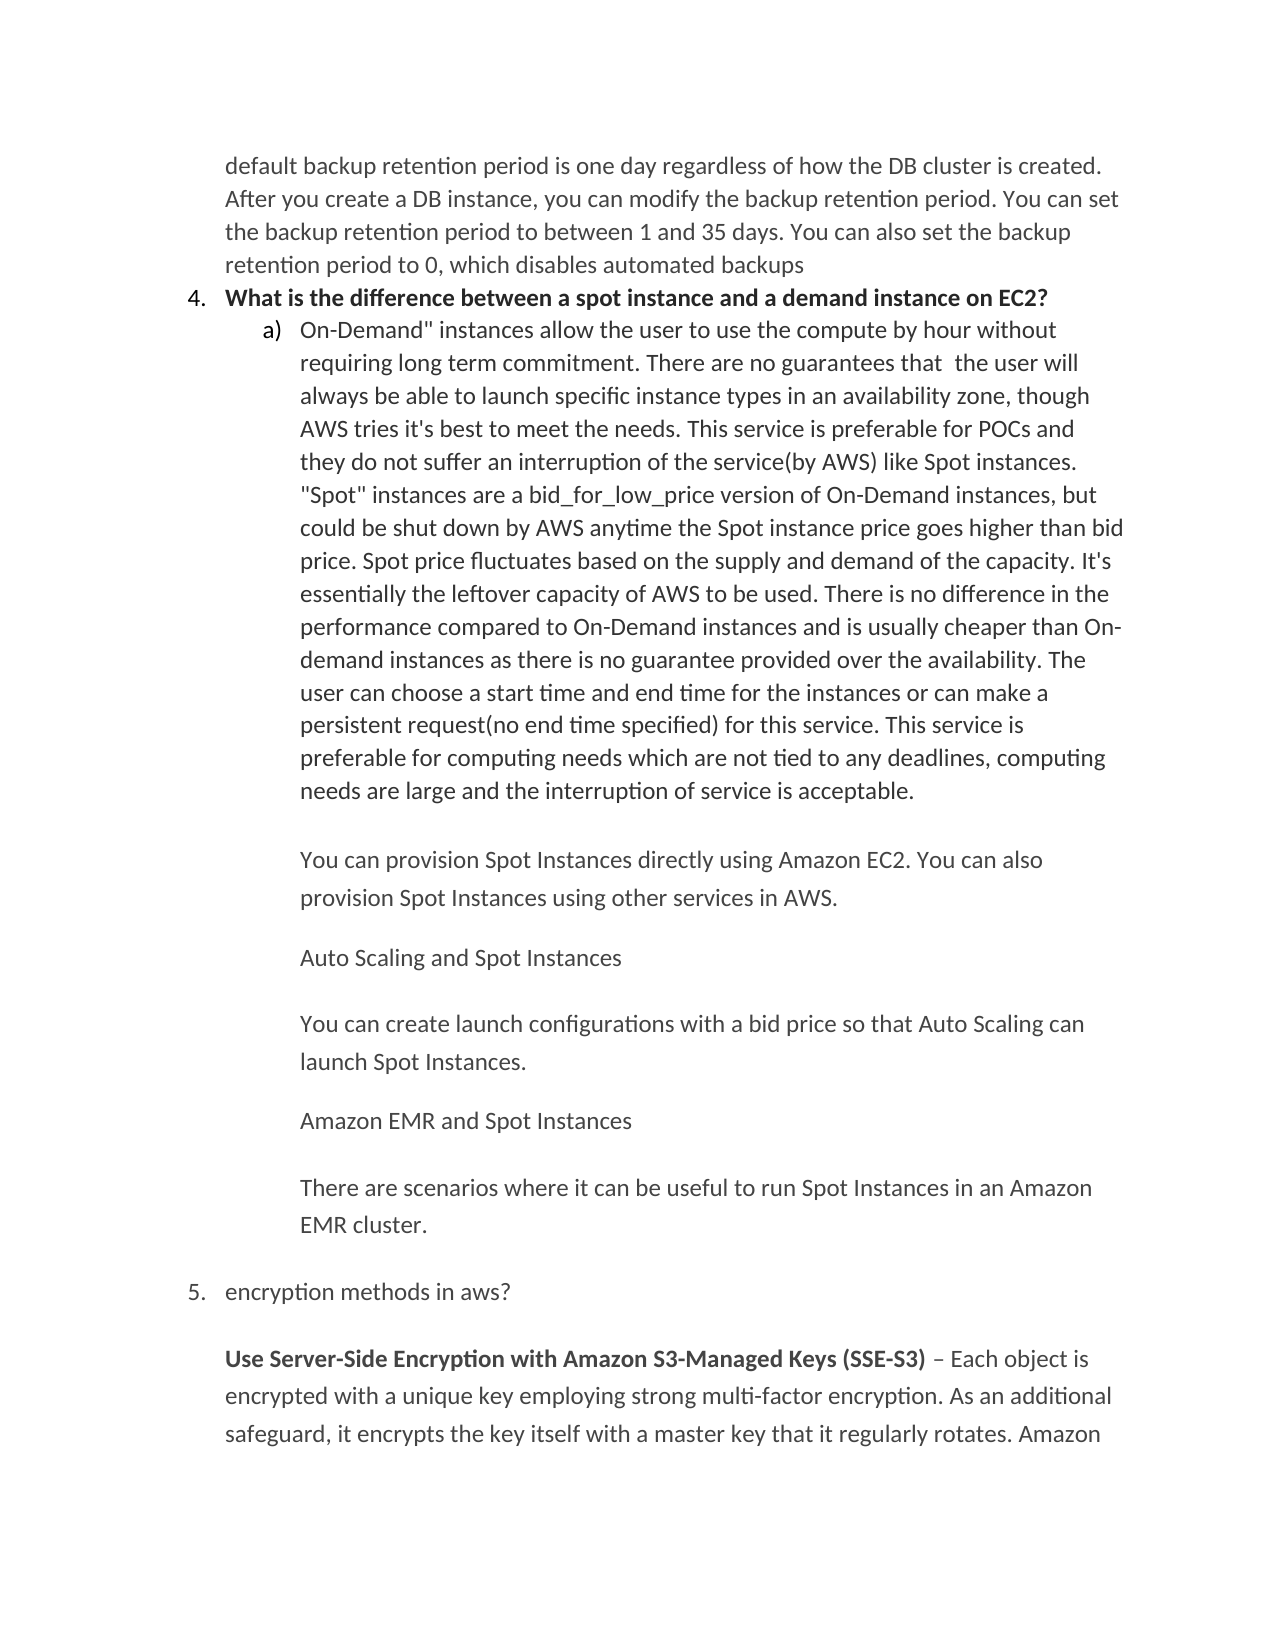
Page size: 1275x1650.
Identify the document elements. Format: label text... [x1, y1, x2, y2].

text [225, 1336, 1125, 1448]
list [187, 150, 1125, 279]
text You can provision Spot Instances directly using Amazon EC2. You can also provision Spot Instances using other services in AWS. [300, 837, 1125, 912]
text You can create launch configurations with a bid price so that Auto Scaling can launch Spot Instances. [300, 1001, 1125, 1076]
list What is the difference between a spot instance and a demand instance on EC2? [187, 282, 1125, 312]
text There are scenarios where it can be useful to run Spot Instances in an Amazon EMR cluster. [300, 1165, 1125, 1240]
list On-Demand" instances allow the user to use the compute by hour without requiring long term commitment. There are no guarantees that the user will always be able to launch specific instance types in an availability zone, though AWS tries it's best to meet the needs. This service is preferable for POCs and they do not suffer an interruption of the service(by AWS) like Spot instances. "Spot" instances are a bid_for_low_price version of On-Demand instances, but could be shut down by AWS anytime the Spot instance price goes higher than bid price. Spot price fluctuates based on the supply and demand of the capacity. It's essentially the leftover capacity of AWS to be used. There is no difference in the performance compared to On-Demand instances and is usually cheaper than On-demand instances as there is no guarantee provided over the availability. The user can choose a start time and end time for the instances or can make a persistent request(no end time specified) for this service. This service is preferable for computing needs which are not tied to any deadlines, computing needs are large and the interruption of service is acceptable. [262, 314, 1125, 806]
list encryption methods in aws? [187, 1269, 1125, 1307]
text Amazon EMR and Spot Instances [300, 1106, 1125, 1136]
text Auto Scaling and Spot Instances [300, 942, 1125, 972]
